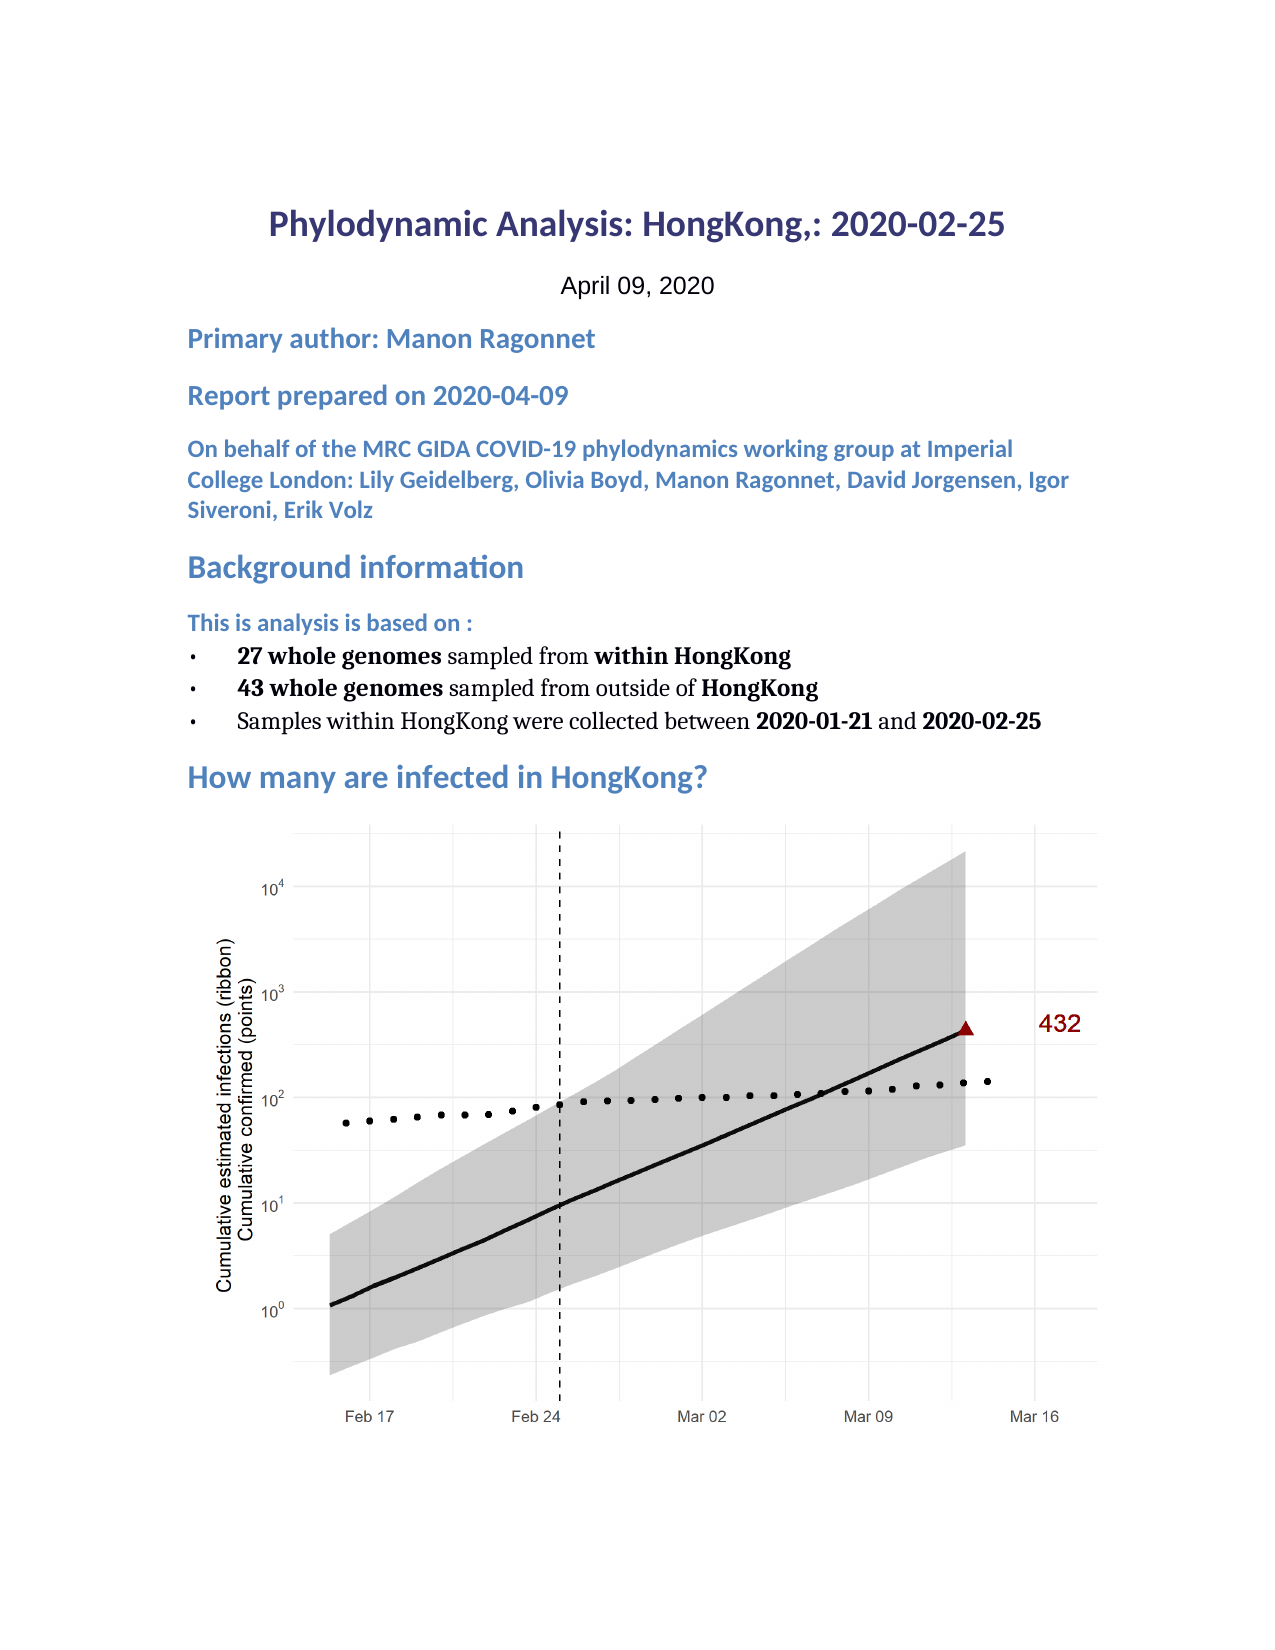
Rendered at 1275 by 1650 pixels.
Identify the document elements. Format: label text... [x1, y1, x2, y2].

subtitle On behalf of the MRC GIDA COVID-19 phylodynamics working group at Imperial College London: Lily Geidelberg, Olivia Boyd, Manon Ragonnet, David Jorgensen, Igor Siveroni, Erik Volz [187, 433, 1087, 525]
picture [206, 815, 1107, 1458]
subtitle This is analysis is based on : [187, 607, 1087, 638]
list 43 whole genomes sampled from outside of HongKong [187, 674, 1087, 703]
list Samples within HongKong were collected between 2020-01-21 and 2020-02-25 [187, 707, 1087, 735]
title Phylodynamic Analysis: HongKong,: 2020-02-25 [187, 200, 1087, 246]
subtitle Background information [187, 546, 1087, 586]
subtitle Report prepared on 2020-04-09 [187, 377, 1087, 412]
text April 09, 2020 [187, 271, 1087, 299]
list 27 whole genomes sampled from within HongKong [187, 642, 1087, 670]
subtitle Primary author: Manon Ragonnet [187, 320, 1087, 356]
subtitle How many are infected in HongKong? [187, 756, 1087, 797]
